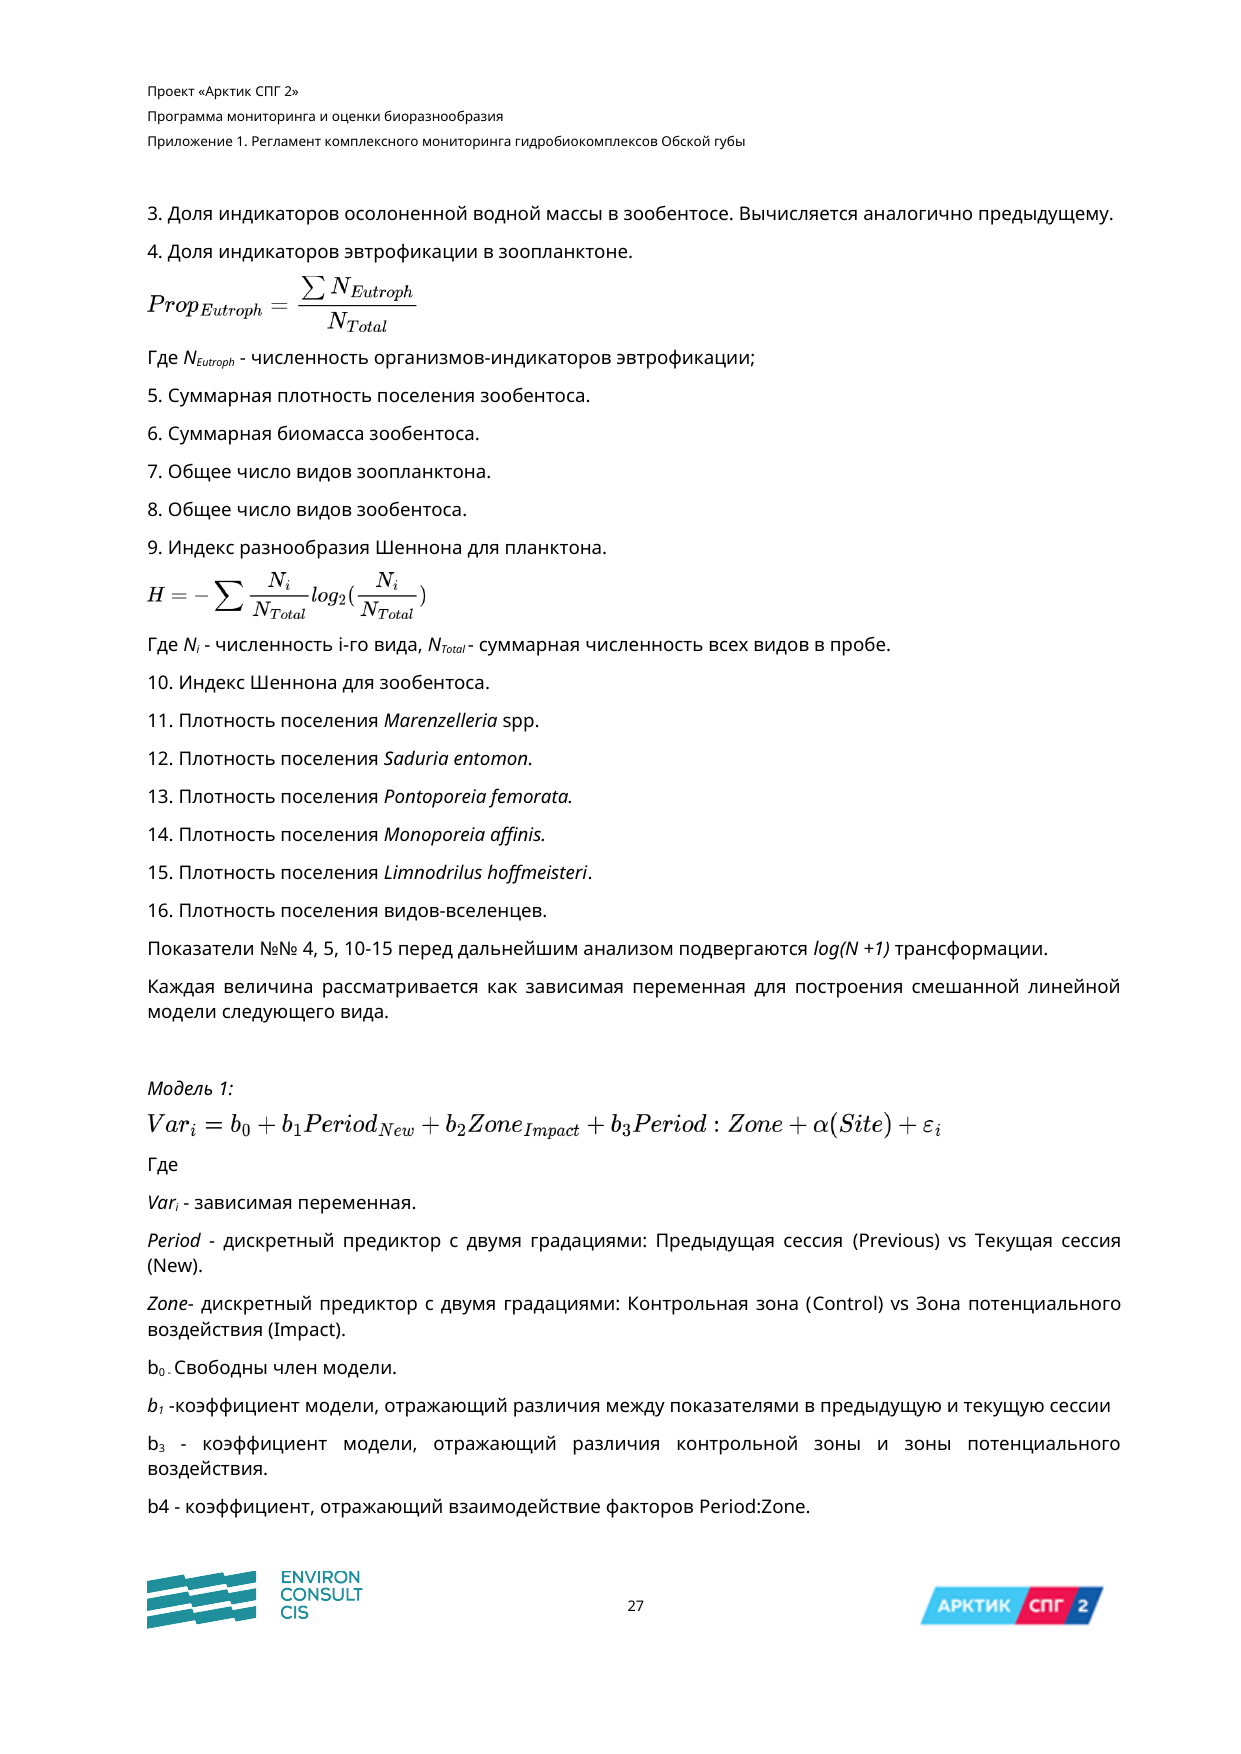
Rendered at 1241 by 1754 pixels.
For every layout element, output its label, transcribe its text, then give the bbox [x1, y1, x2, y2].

text Vari - зависимая переменная. [147, 1189, 1122, 1214]
text b4 - коэффициент, отражающий взаимодействие факторов Period:Zone. [147, 1494, 1122, 1519]
text Где [147, 1151, 1122, 1177]
text Модель 1: [147, 1075, 1122, 1100]
list Где Ni - численность i-го вида, NTotal - суммарная численность всех видов в пробе. [147, 631, 1122, 657]
list Доля индикаторов эвтрофикации в зоопланктоне. [147, 238, 1122, 263]
list Индекс Шеннона для зообентоса. [147, 669, 1122, 695]
list Плотность поселения Limnodrilus hoffmeisteri. [147, 859, 1122, 885]
picture [147, 572, 427, 619]
text b0 - Свободны член модели. [147, 1354, 1122, 1380]
text Каждая величина рассматривается как зависимая переменная для построения смешанной линейной модели следующего вида. [147, 973, 1122, 1024]
picture [147, 1571, 363, 1629]
text b1 -коэффициент модели, отражающий различия между показателями в предыдущую и текущую сессии [147, 1392, 1122, 1418]
list Плотность поселения Monoporeia affinis. [147, 821, 1122, 847]
list Плотность поселения Pontoporeia femorata. [147, 783, 1122, 809]
text Zone- дискретный предиктор с двумя градациями: Контрольная зона (Control) vs Зона потенциального воздействия (Impact). [147, 1291, 1122, 1342]
text Где NEutroph - численность организмов-индикаторов эвтрофикации; [147, 344, 1122, 369]
list Индекс разнообразия Шеннона для планктона. [147, 534, 1122, 560]
picture [147, 1112, 942, 1139]
picture [920, 1573, 1105, 1639]
text Period - дискретный предиктор с двумя градациями: Предыдущая сессия (Previous) vs Текущая сессия (New). [147, 1227, 1122, 1278]
list Общее число видов зообентоса. [147, 496, 1122, 522]
text b3 - коэффициент модели, отражающий различия контрольной зоны и зоны потенциального воздействия. [147, 1430, 1122, 1481]
list Суммарная биомасса зообентоса. [147, 420, 1122, 446]
list Плотность поселения Saduria entomon. [147, 745, 1122, 771]
list Общее число видов зоопланктона. [147, 458, 1122, 484]
list Суммарная плотность поселения зообентоса. [147, 382, 1122, 408]
list Доля индикаторов осолоненной водной массы в зообентосе. Вычисляется аналогично предыдущему. [147, 200, 1122, 226]
text Показатели №№ 4, 5, 10-15 перед дальнейшим анализом подвергаются log(N +1) трансформации. [147, 935, 1122, 961]
list Плотность поселения видов-вселенцев. [147, 897, 1122, 923]
picture [147, 276, 419, 332]
list Плотность поселения Marenzelleria spp. [147, 707, 1122, 733]
